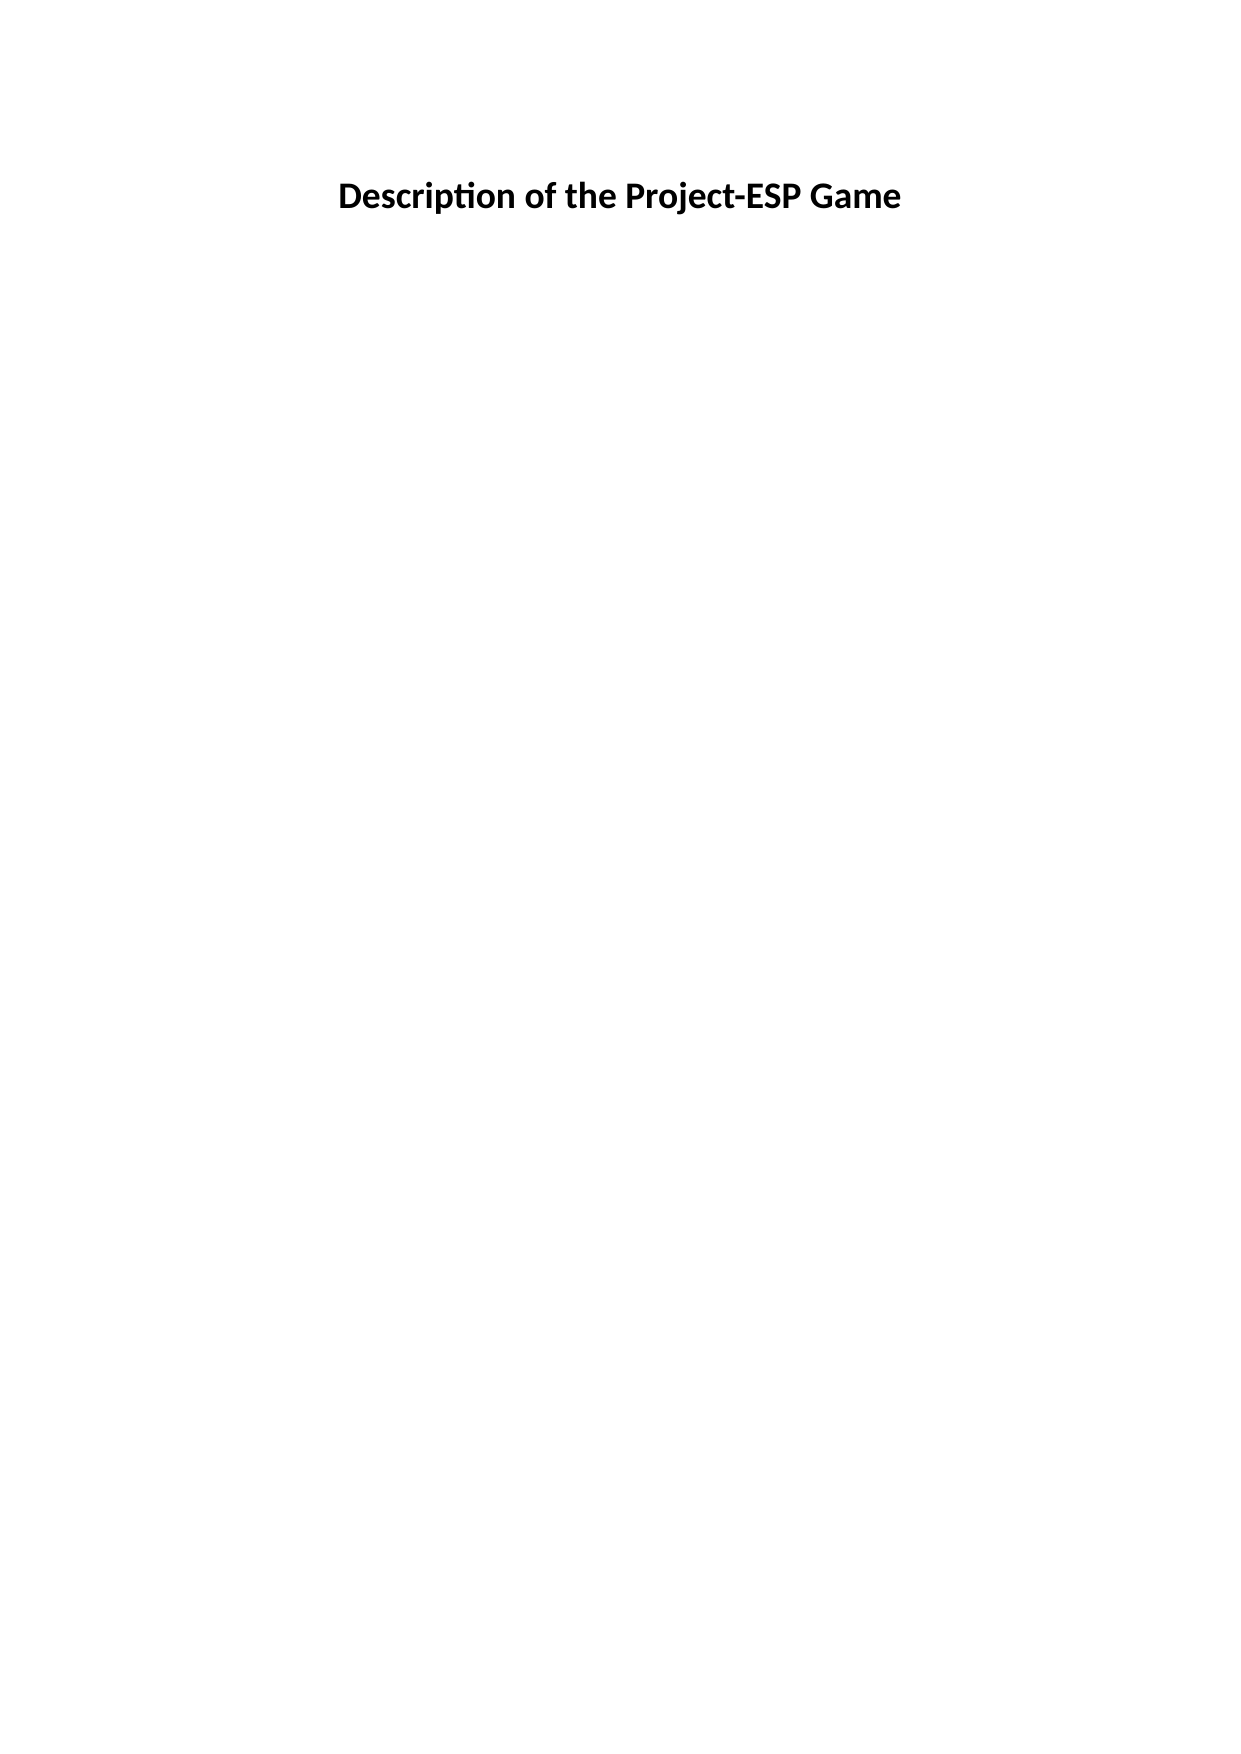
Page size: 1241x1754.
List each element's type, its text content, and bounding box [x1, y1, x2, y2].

text Description of the Project-ESP Game [187, 162, 1053, 227]
